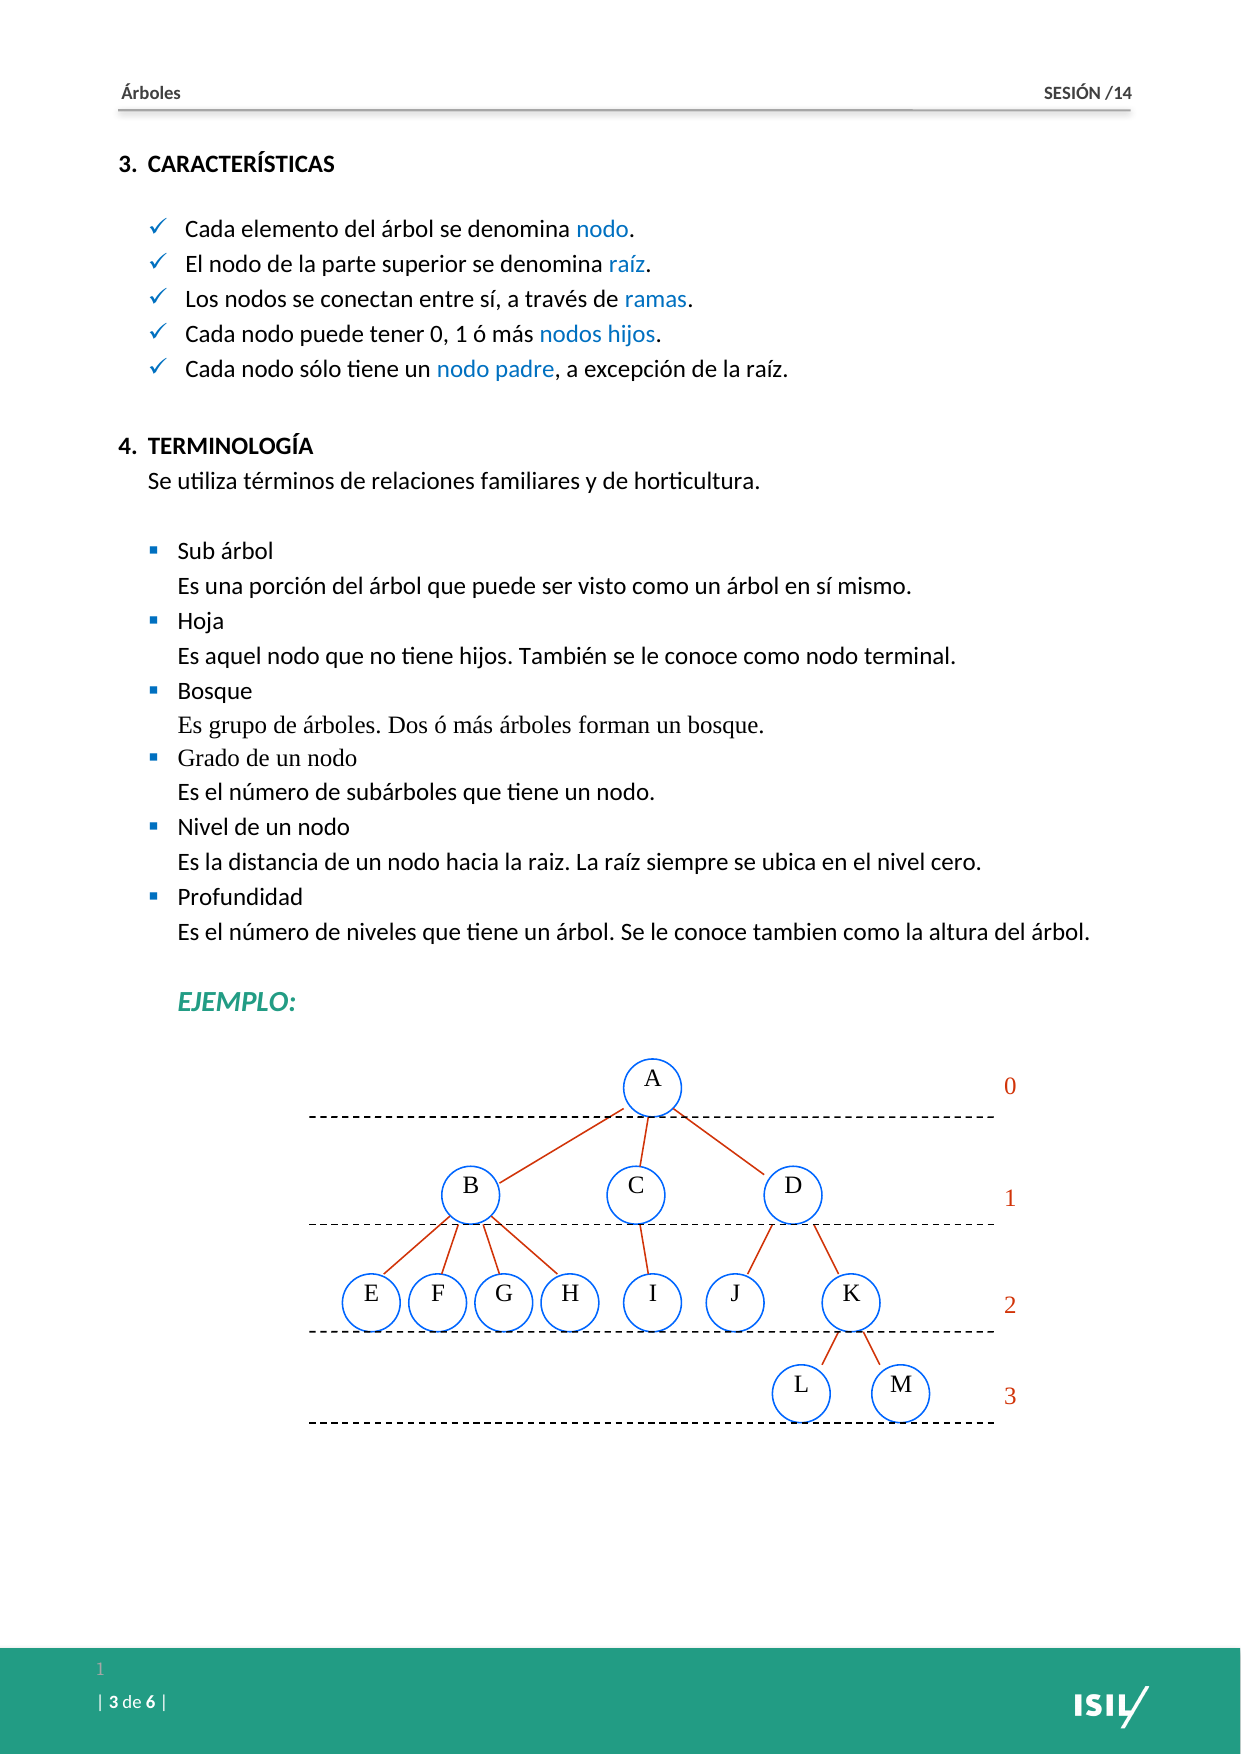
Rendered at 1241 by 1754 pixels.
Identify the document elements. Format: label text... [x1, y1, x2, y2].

list Es una porción del árbol que puede ser visto como un árbol en sí mismo. [177, 570, 1137, 601]
list Se utiliza términos de relaciones familiares y de horticultura. [148, 465, 1137, 496]
list Es grupo de árboles. Dos ó más árboles forman un bosque. [177, 710, 1137, 739]
list Nivel de un nodo [148, 811, 1137, 842]
picture [1074, 1685, 1150, 1729]
text EJEMPLO: [177, 983, 1137, 1019]
list Bosque [148, 675, 1137, 706]
list Es la distancia de un nodo hacia la raiz. La raíz siempre se ubica en el nivel cero. [177, 846, 1137, 877]
list Cada nodo puede tener 0, 1 ó más nodos hijos. [148, 318, 1137, 349]
list Es el número de subárboles que tiene un nodo. [177, 776, 1137, 807]
list Es el número de niveles que tiene un árbol. Se le conoce tambien como la altura del árbol. [177, 916, 1137, 947]
list Cada elemento del árbol se denomina nodo. [148, 213, 1137, 244]
list El nodo de la parte superior se denomina raíz. [148, 248, 1137, 279]
list Grado de un nodo [148, 743, 1137, 772]
list Sub árbol [148, 535, 1137, 566]
list Hoja [148, 605, 1137, 636]
list Profundidad [148, 881, 1137, 912]
list CARACTERÍSTICAS [118, 148, 1137, 178]
list Los nodos se conectan entre sí, a través de ramas. [148, 283, 1137, 314]
list TERMINOLOGÍA [118, 430, 1137, 461]
list Cada nodo sólo tiene un nodo padre, a excepción de la raíz. [148, 353, 1137, 384]
list Es aquel nodo que no tiene hijos. También se le conoce como nodo terminal. [177, 640, 1137, 671]
